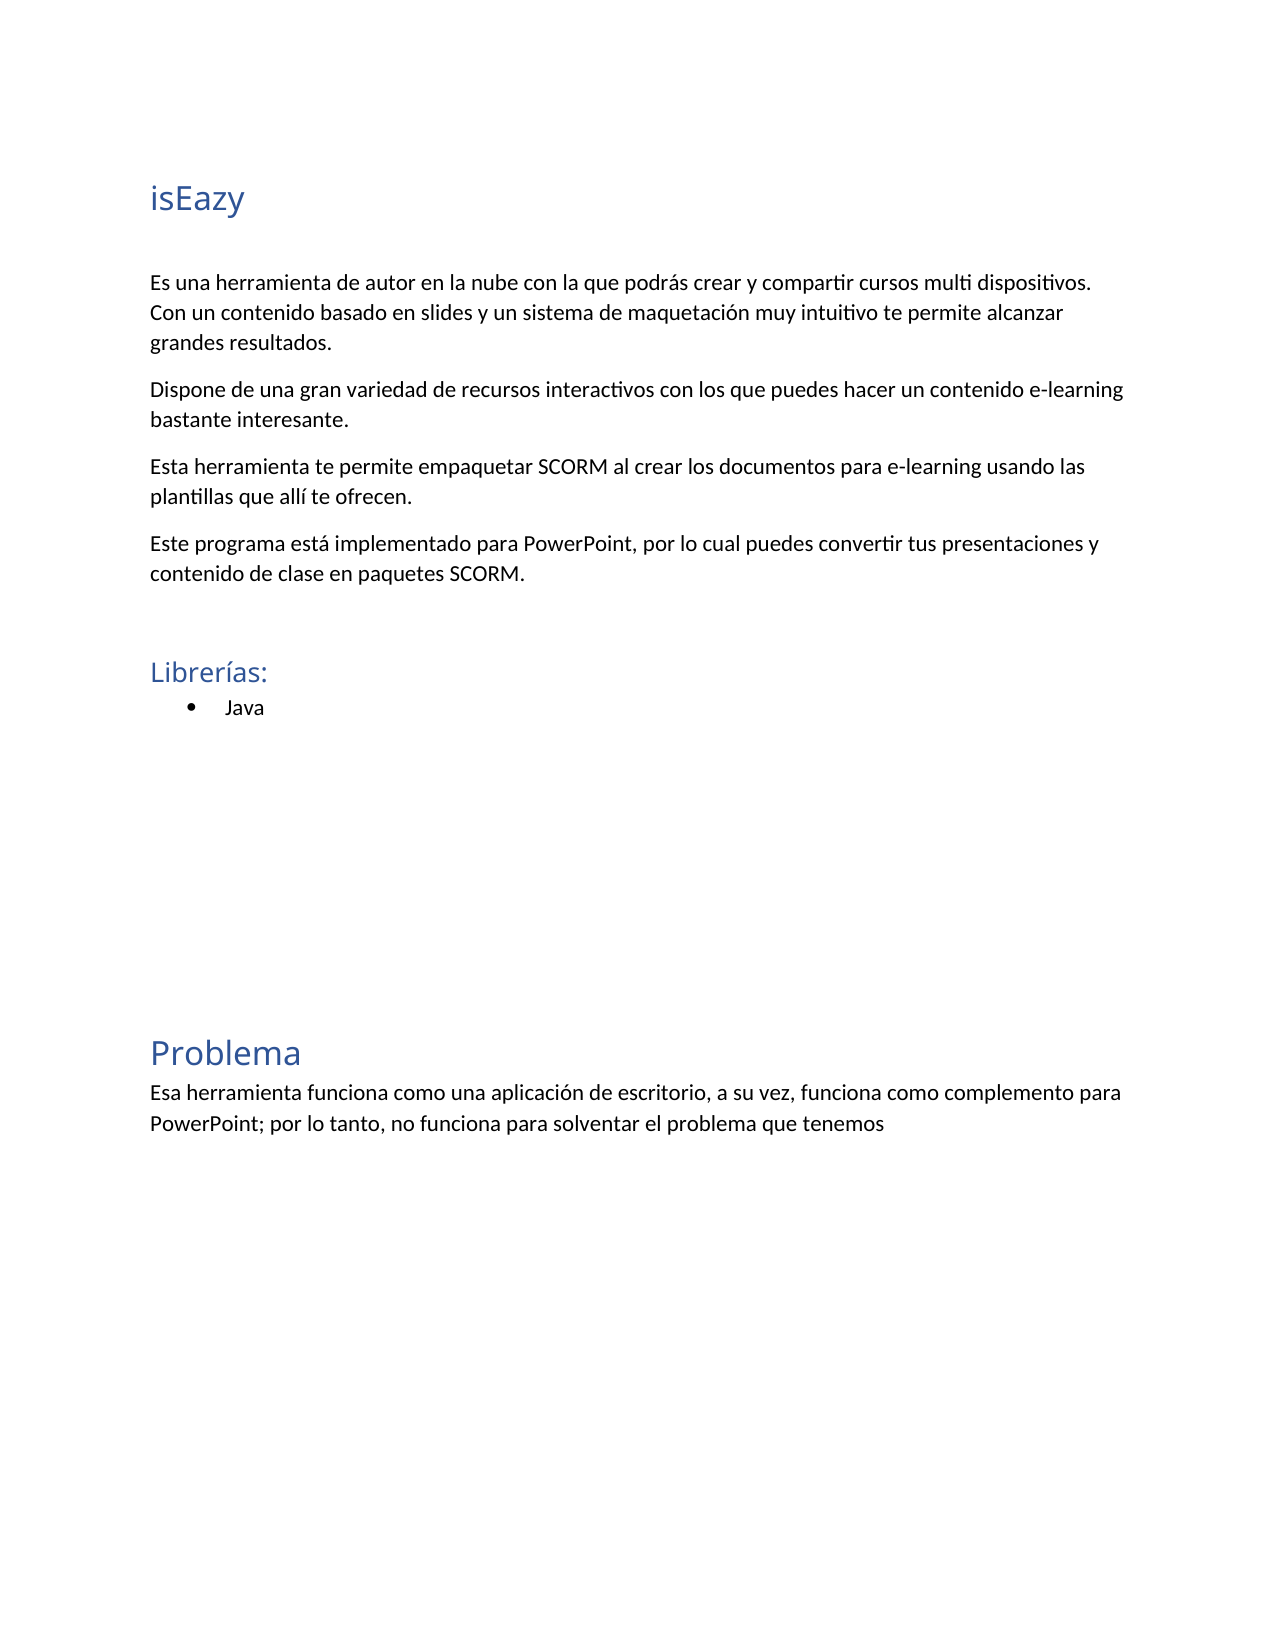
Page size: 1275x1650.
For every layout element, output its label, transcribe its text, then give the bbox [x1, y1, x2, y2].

text Dispone de una gran variedad de recursos interactivos con los que puedes hacer un contenido e-learning bastante interesante. [150, 375, 1125, 433]
list Java [187, 693, 1125, 721]
text Esta herramienta te permite empaquetar SCORM al crear los documentos para e-learning usando las plantillas que allí te ofrecen. [150, 452, 1125, 511]
subtitle Problema [150, 1029, 1125, 1075]
text Esa herramienta funciona como una aplicación de escritorio, a su vez, funciona como complemento para PowerPoint; por lo tanto, no funciona para solventar el problema que tenemos [150, 1078, 1125, 1137]
subtitle isEazy [150, 175, 1125, 220]
subtitle Librerías: [150, 653, 1125, 690]
text Es una herramienta de autor en la nube con la que podrás crear y compartir cursos multi dispositivos. Con un contenido basado en slides y un sistema de maquetación muy intuitivo te permite alcanzar grandes resultados. [150, 268, 1125, 356]
text Este programa está implementado para PowerPoint, por lo cual puedes convertir tus presentaciones y contenido de clase en paquetes SCORM. [150, 529, 1125, 588]
